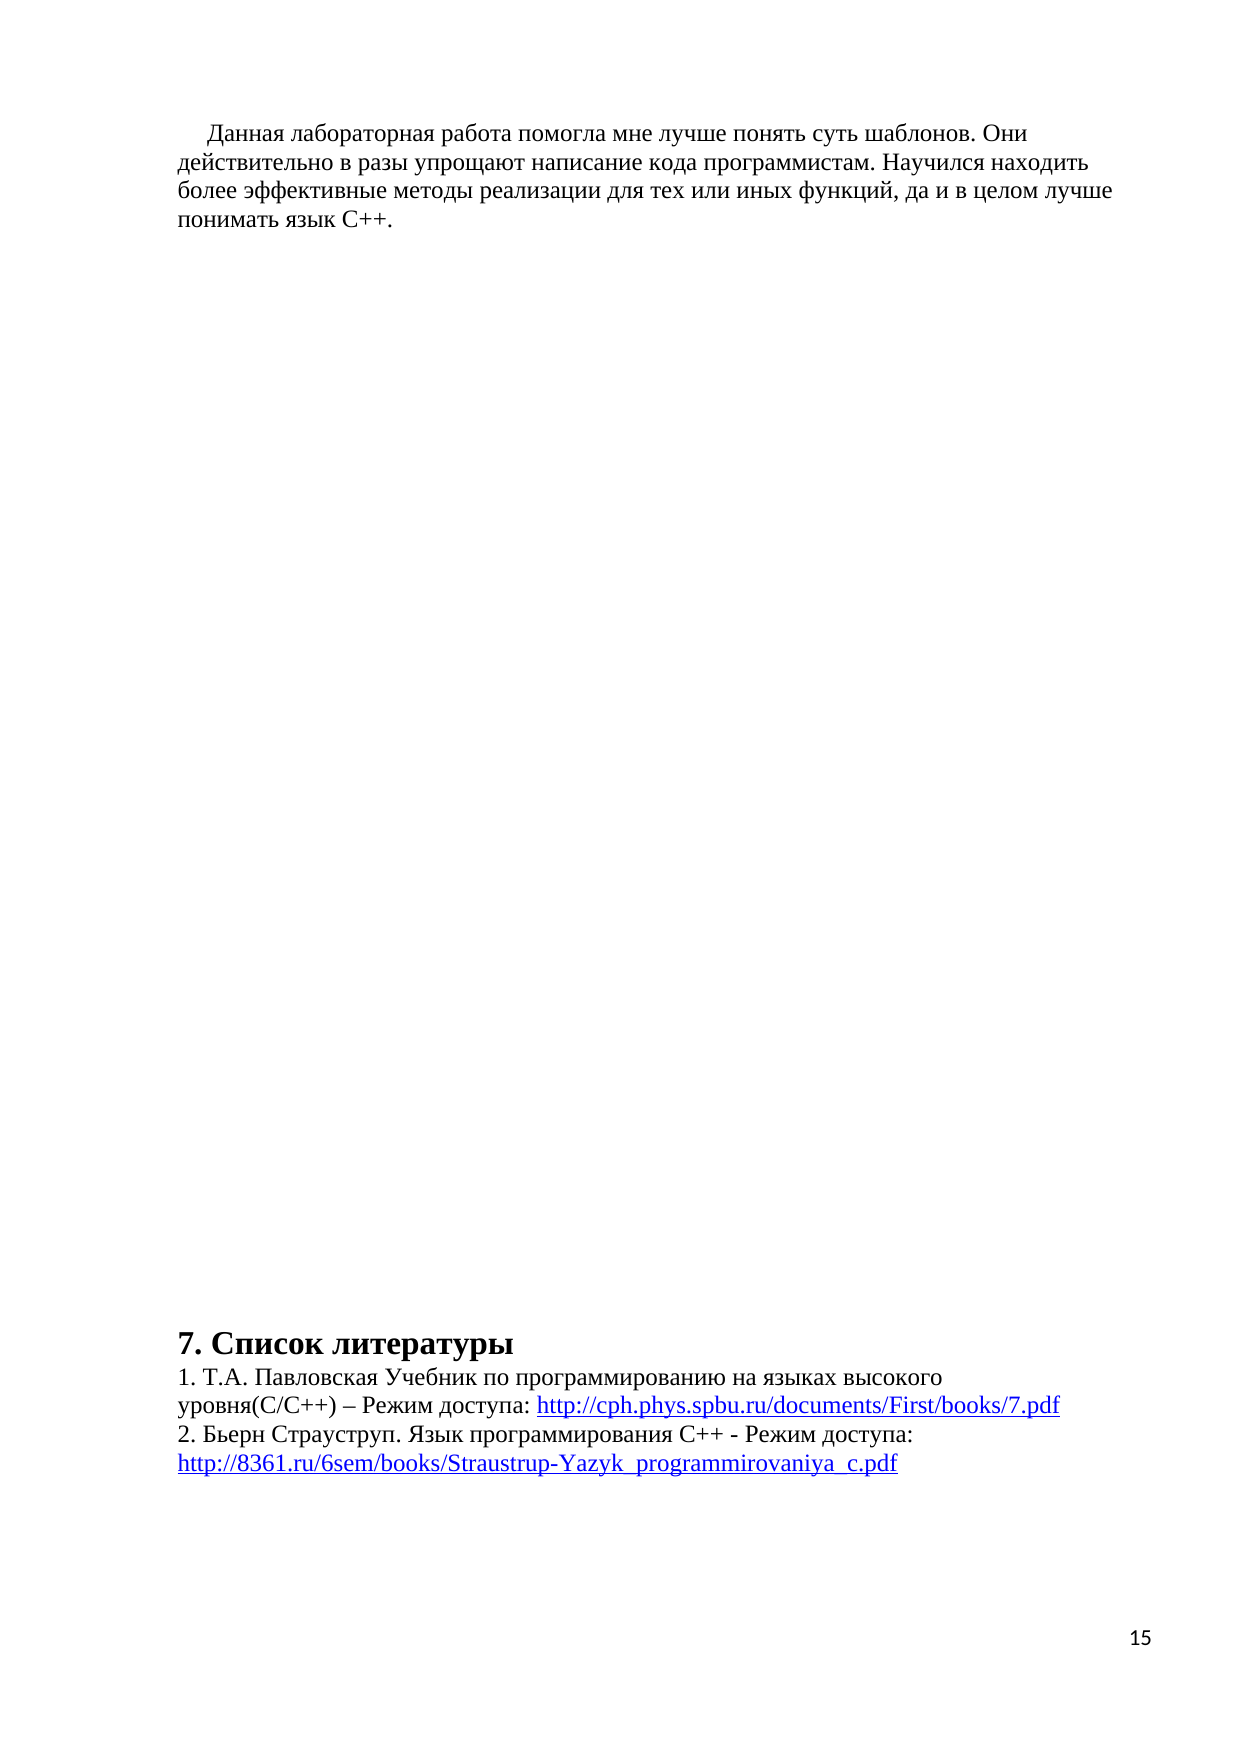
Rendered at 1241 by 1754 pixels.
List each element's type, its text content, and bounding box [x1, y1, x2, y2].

text 1. Т.А. Павловская Учебник по программированию на языках высокого уровня(С/С++) – Режим доступа: http://cph.phys.spbu.ru/documents/First/books/7.pdf 2. Бьерн Страуструп. Язык программирования С++ - Режим доступа: http://8361.ru/6sem/books/Straustrup-Yazyk_programmirovaniya_c.pdf [177, 1362, 1152, 1477]
text 7. Список литературы [177, 1323, 1152, 1362]
text Данная лабораторная работа помогла мне лучше понять суть шаблонов. Они действительно в разы упрощают написание кода программистам. Научился находить более эффективные методы реализации для тех или иных функций, да и в целом лучше понимать язык С++. [177, 118, 1152, 233]
